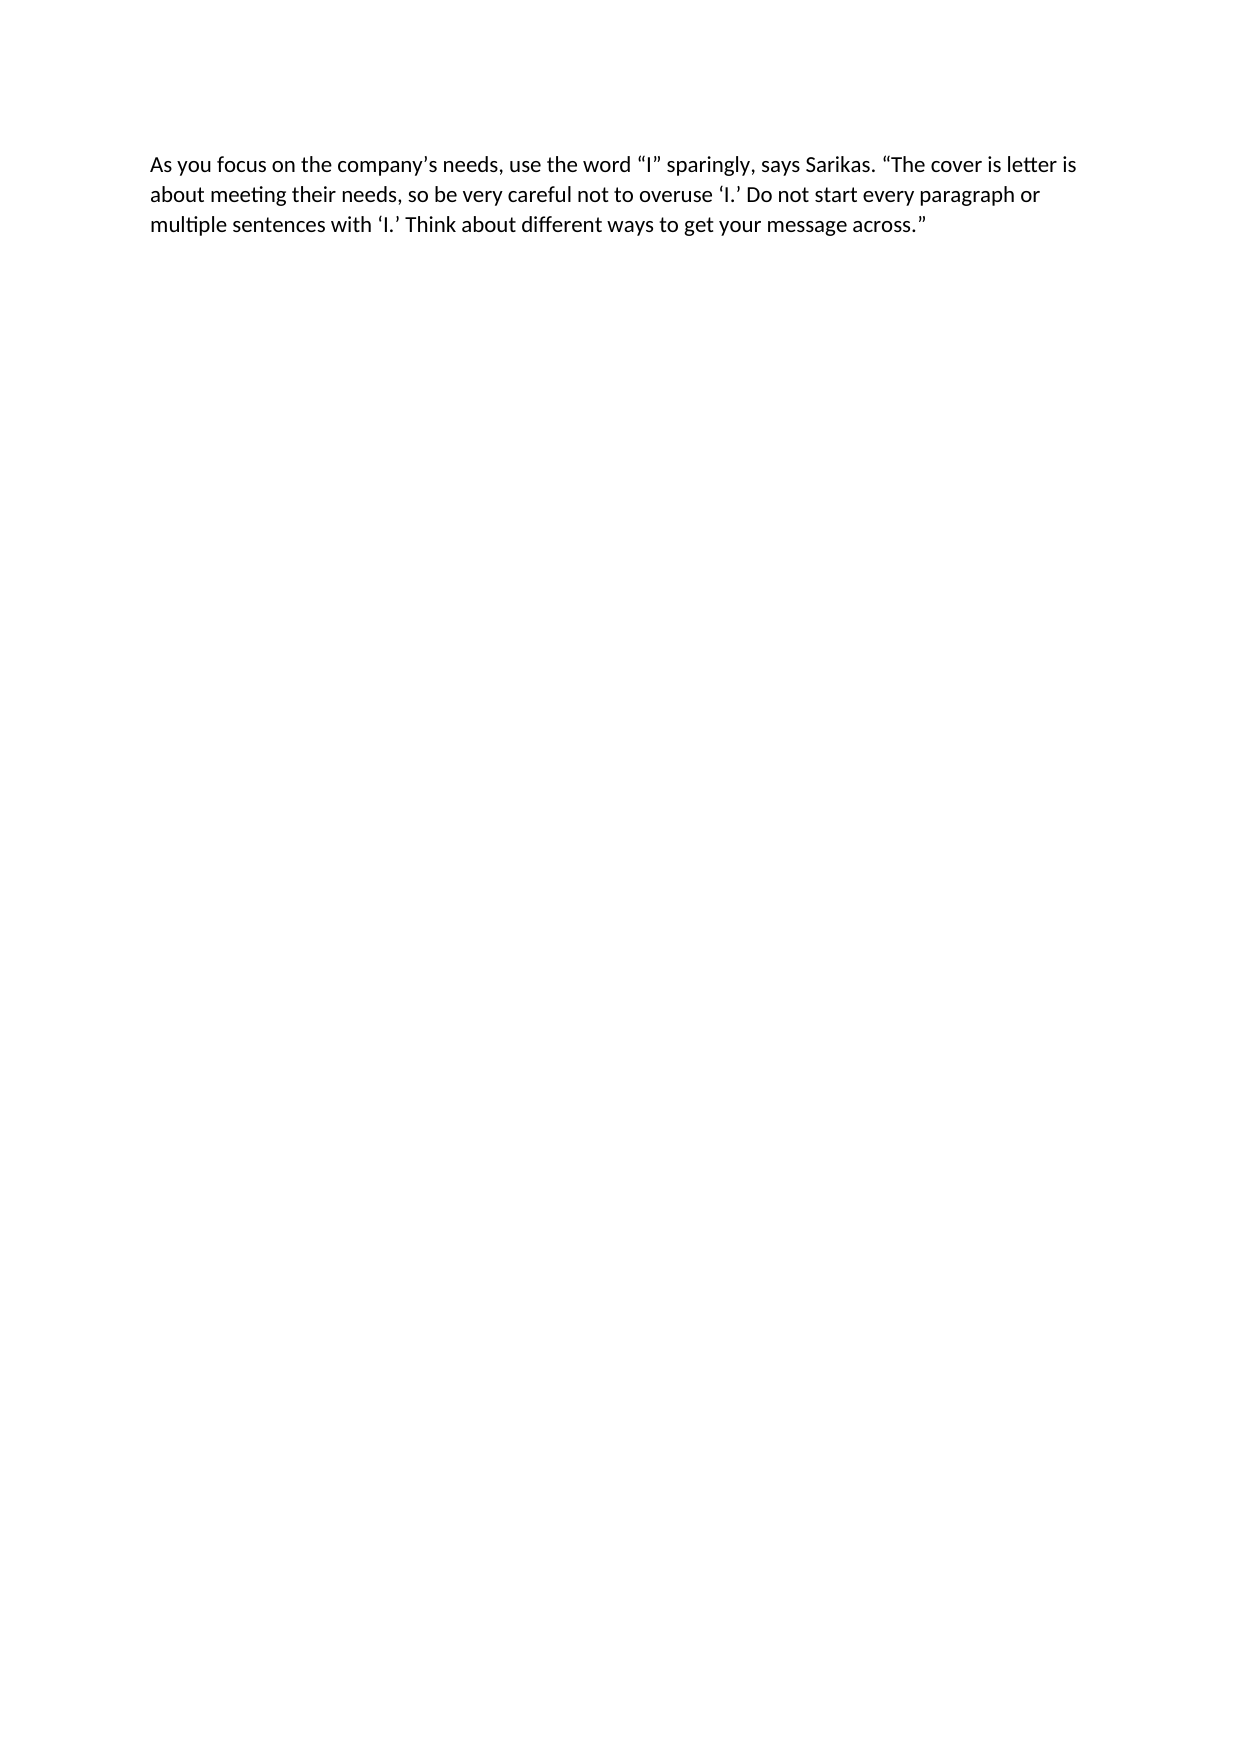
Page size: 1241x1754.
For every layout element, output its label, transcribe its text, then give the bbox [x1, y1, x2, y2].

text As you focus on the company’s needs, use the word “I” sparingly, says Sarikas. “The cover is letter is about meeting their needs, so be very careful not to overuse ‘I.’ Do not start every paragraph or multiple sentences with ‘I.’ Think about different ways to get your message across.” [150, 150, 1090, 238]
